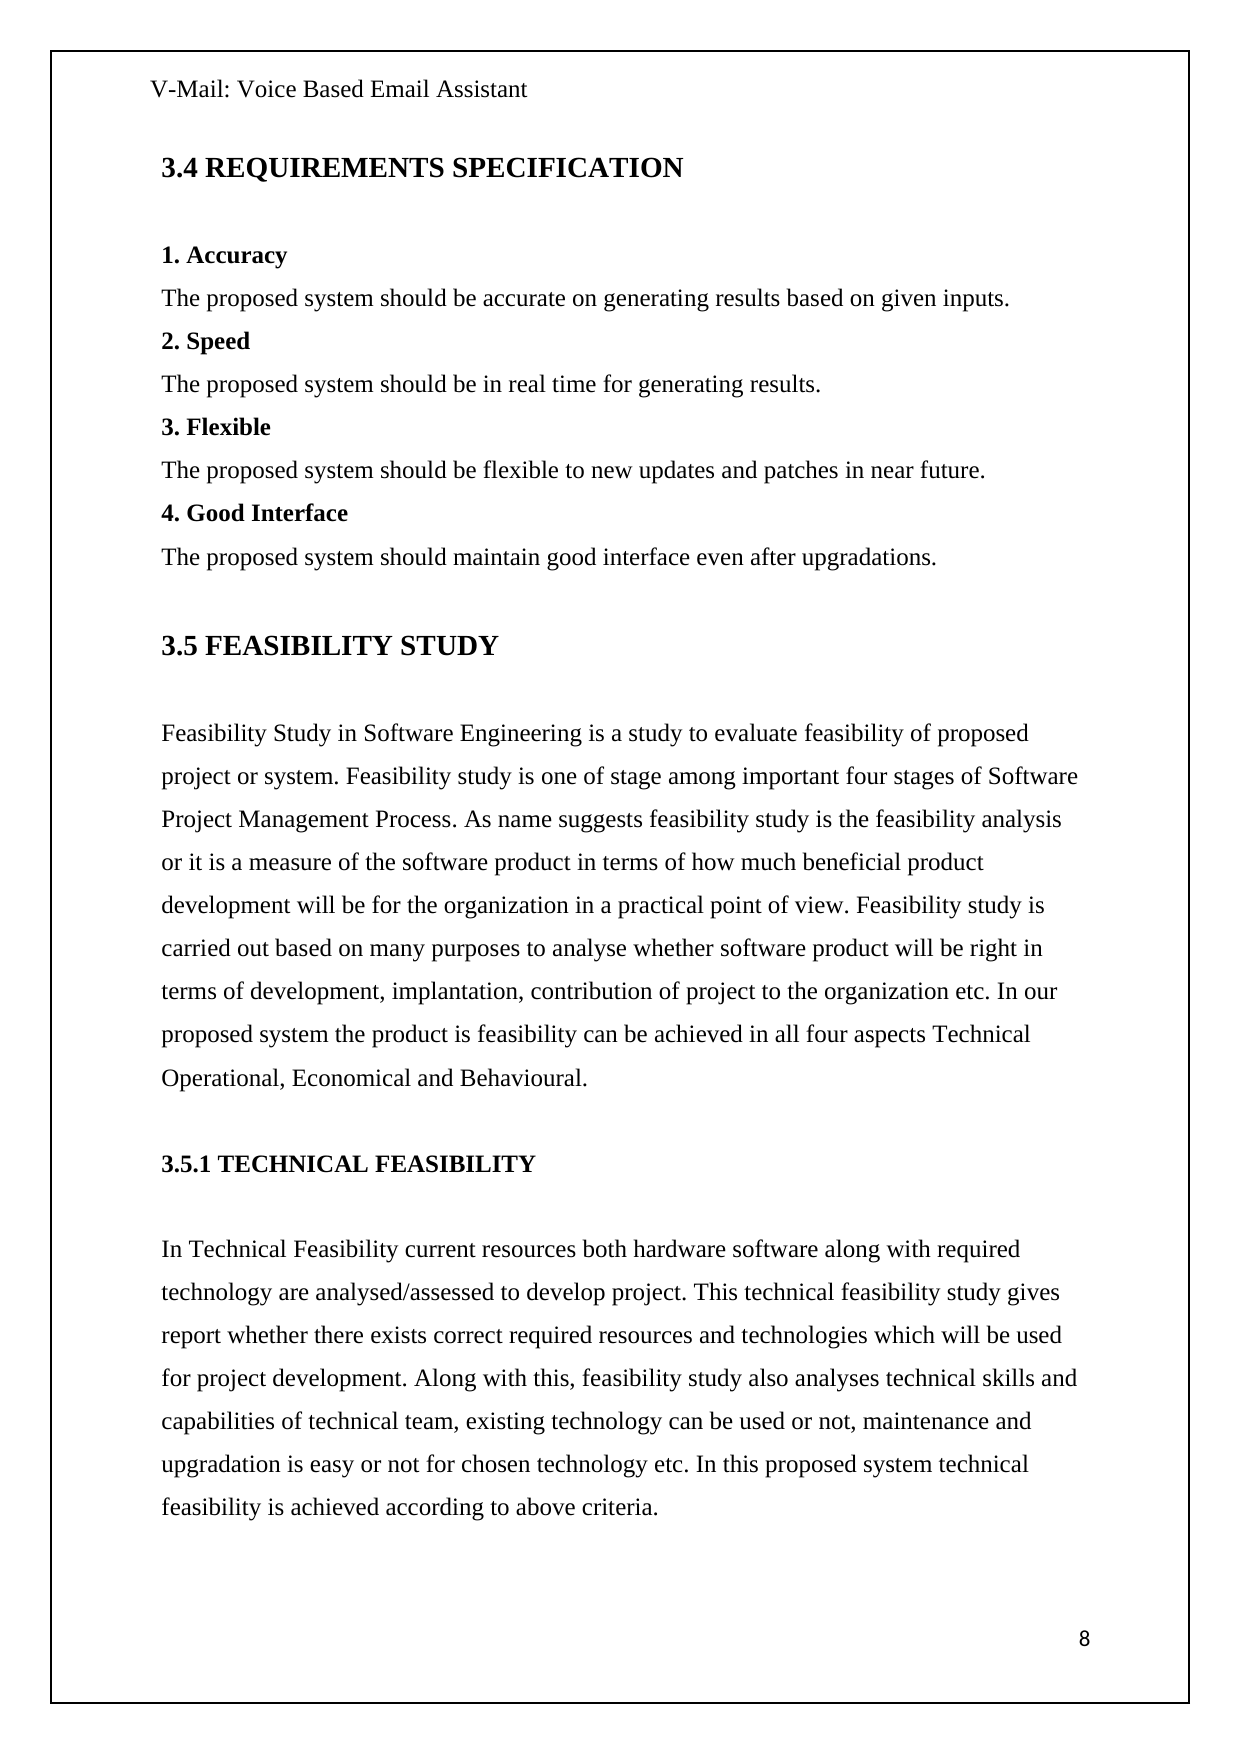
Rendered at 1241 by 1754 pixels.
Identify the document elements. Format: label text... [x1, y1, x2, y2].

table_cell 1. Accuracy The proposed system should be accurate on generating results based on given inputs. 2. Speed The proposed system should be in real time for generating results. 3. Flexible The proposed system should be flexible to new updates and patches in near future. 4. Good Interface The proposed system should maintain good interface even after upgradations. [150, 197, 1090, 628]
table_cell Feasibility Study in Software Engineering is a study to evaluate feasibility of proposed project or system. Feasibility study is one of stage among important four stages of Software Project Management Process. As name suggests feasibility study is the feasibility analysis or it is a measure of the software product in terms of how much beneficial product development will be for the organization in a practical point of view. Feasibility study is carried out based on many purposes to analyse whether software product will be right in terms of development, implantation, contribution of project to the organization etc. In our proposed system the product is feasibility can be achieved in all four aspects Technical Operational, Economical and Behavioural. [150, 675, 1090, 1149]
table_cell 3.5.1 TECHNICAL FEASIBILITY [150, 1149, 1090, 1191]
table_cell 3.5 FEASIBILITY STUDY [150, 628, 1090, 674]
table_cell In Technical Feasibility current resources both hardware software along with required technology are analysed/assessed to develop project. This technical feasibility study gives report whether there exists correct required resources and technologies which will be used for project development. Along with this, feasibility study also analyses technical skills and capabilities of technical team, existing technology can be used or not, maintenance and upgradation is easy or not for chosen technology etc. In this proposed system technical feasibility is achieved according to above criteria. [150, 1191, 1090, 1579]
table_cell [150, 150, 1090, 197]
